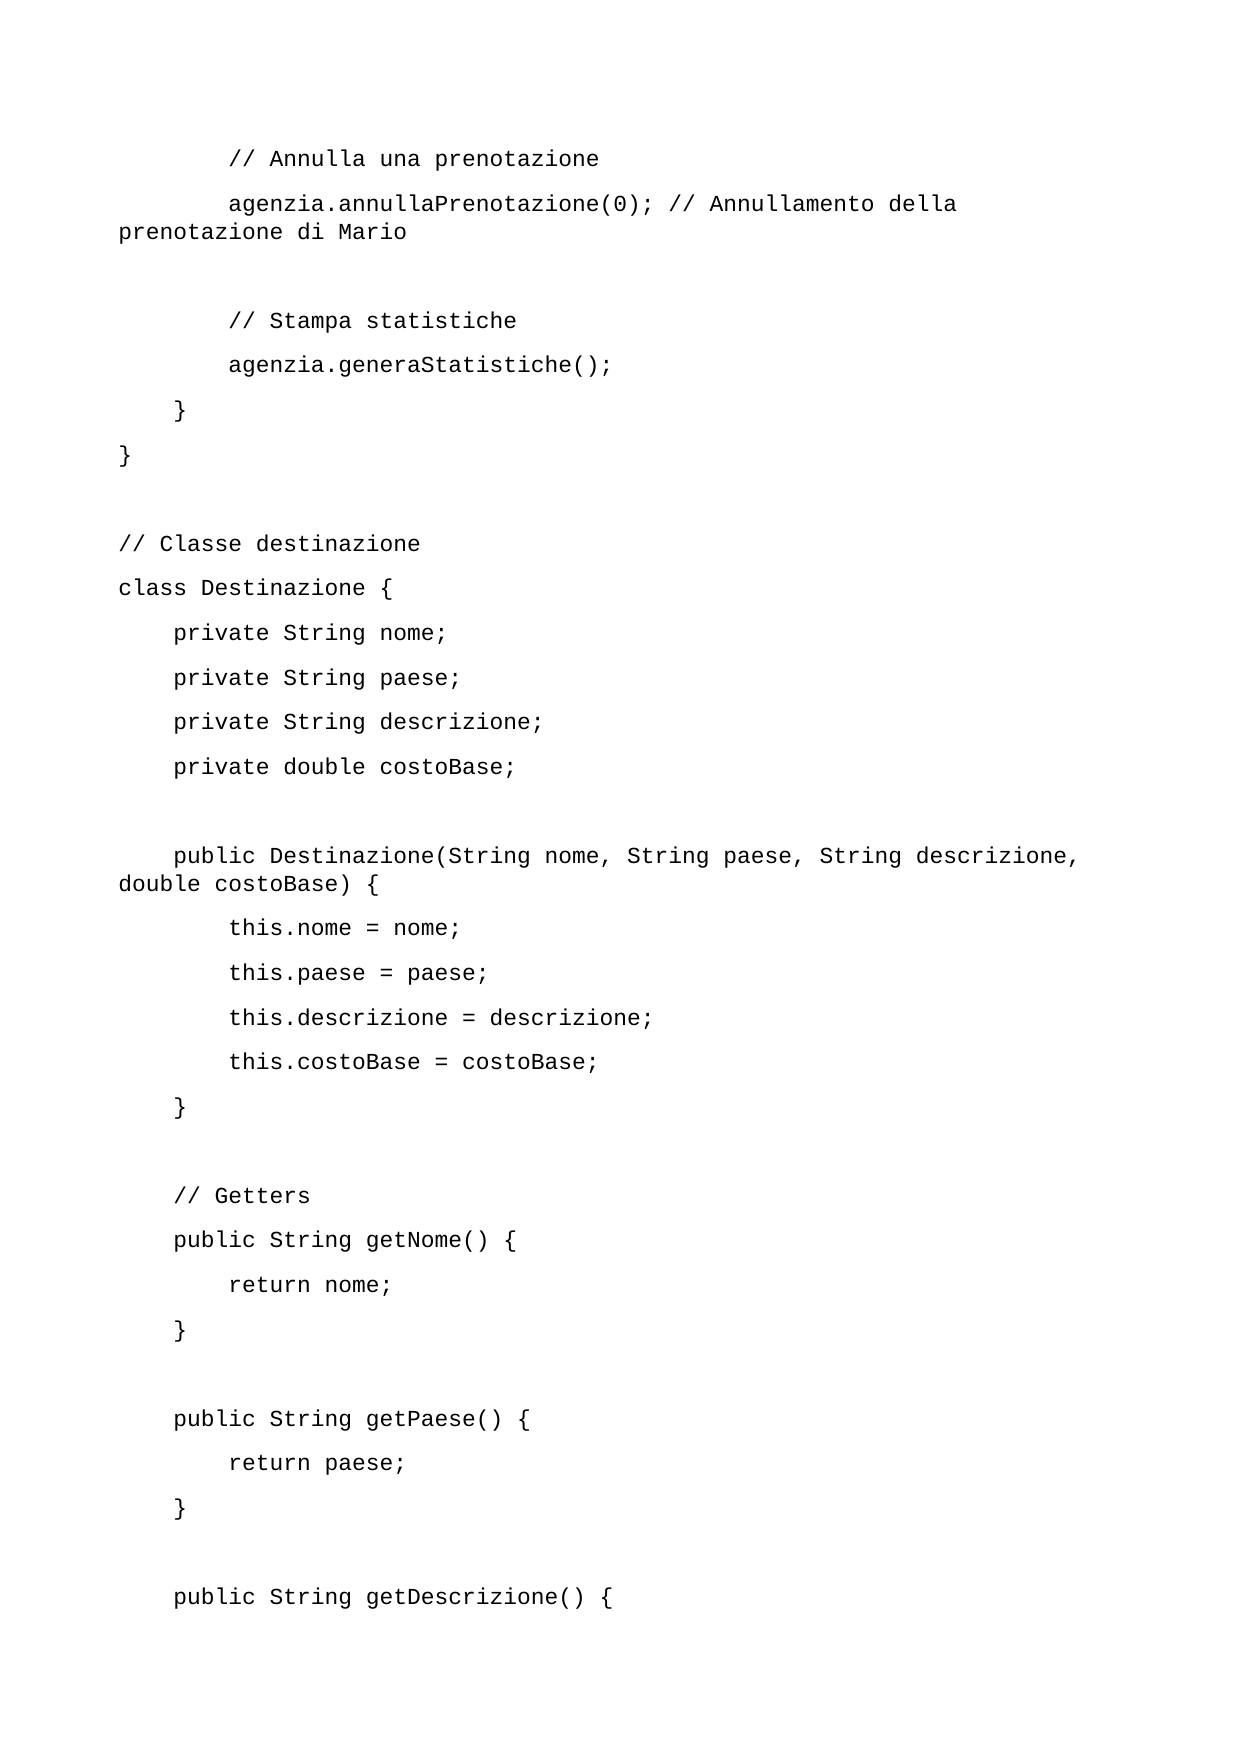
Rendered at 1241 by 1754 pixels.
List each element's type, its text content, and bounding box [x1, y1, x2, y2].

text } [118, 1095, 1122, 1121]
text this.paese = paese; [118, 961, 1122, 987]
text public Destinazione(String nome, String paese, String descrizione, double costoBase) { [118, 844, 1122, 898]
text // Classe destinazione [118, 532, 1122, 558]
text private String paese; [118, 666, 1122, 692]
text } [118, 398, 1122, 424]
text this.descrizione = descrizione; [118, 1006, 1122, 1032]
text private String nome; [118, 621, 1122, 647]
text private String descrizione; [118, 711, 1122, 736]
text return nome; [118, 1273, 1122, 1299]
text public String getPaese() { [118, 1407, 1122, 1433]
text agenzia.annullaPrenotazione(0); // Annullamento della prenotazione di Mario [118, 192, 1122, 246]
text // Getters [118, 1184, 1122, 1210]
text this.costoBase = costoBase; [118, 1051, 1122, 1076]
text return paese; [118, 1452, 1122, 1478]
text this.nome = nome; [118, 917, 1122, 943]
text public String getDescrizione() { [118, 1586, 1122, 1611]
text // Annulla una prenotazione [118, 148, 1122, 173]
text } [118, 1496, 1122, 1522]
text agenzia.generaStatistiche(); [118, 354, 1122, 380]
text private double costoBase; [118, 755, 1122, 781]
text // Stampa statistiche [118, 309, 1122, 335]
text public String getNome() { [118, 1229, 1122, 1255]
text class Destinazione { [118, 577, 1122, 603]
text } [118, 1318, 1122, 1344]
text } [118, 443, 1122, 469]
